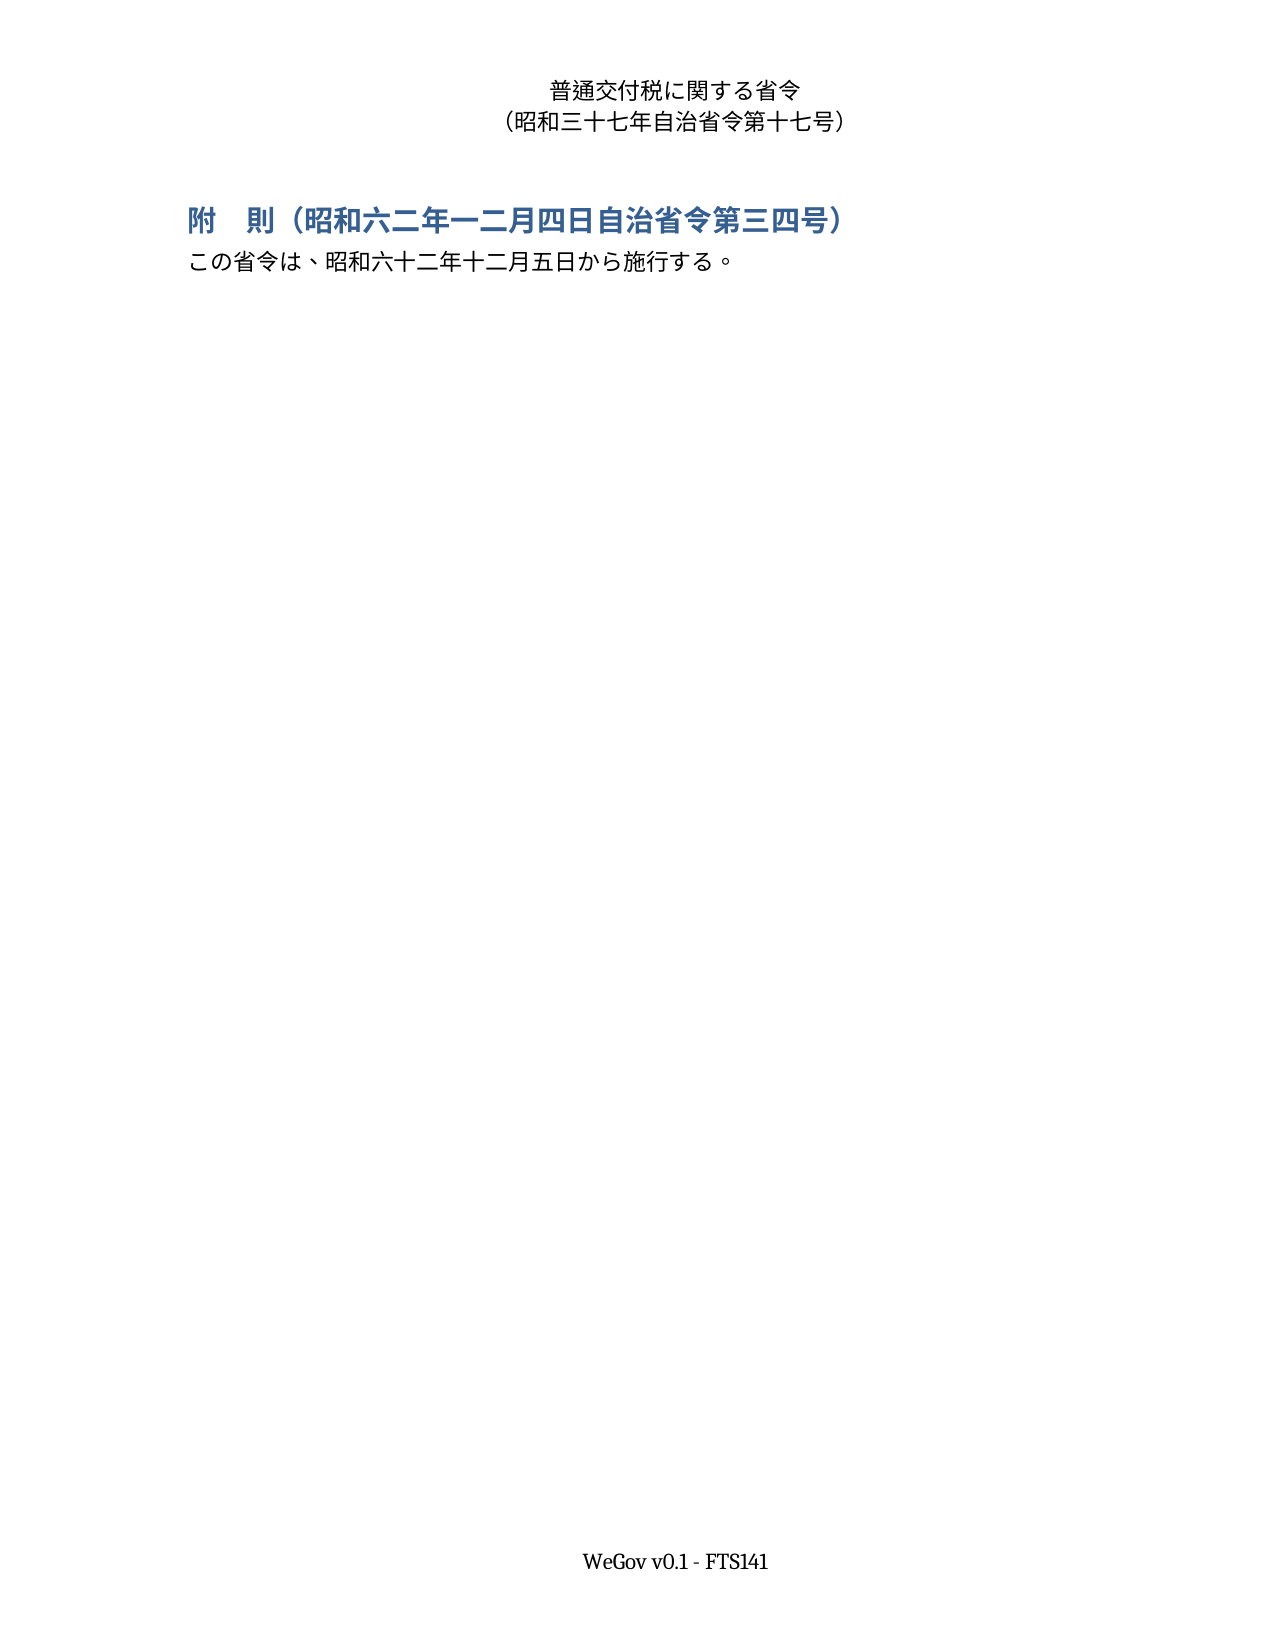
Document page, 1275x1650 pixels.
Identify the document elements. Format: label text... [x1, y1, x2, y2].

subtitle 附 則（昭和六二年一二月四日自治省令第三四号） [187, 200, 1087, 240]
text この省令は、昭和六十二年十二月五日から施行する。 [187, 246, 1087, 277]
